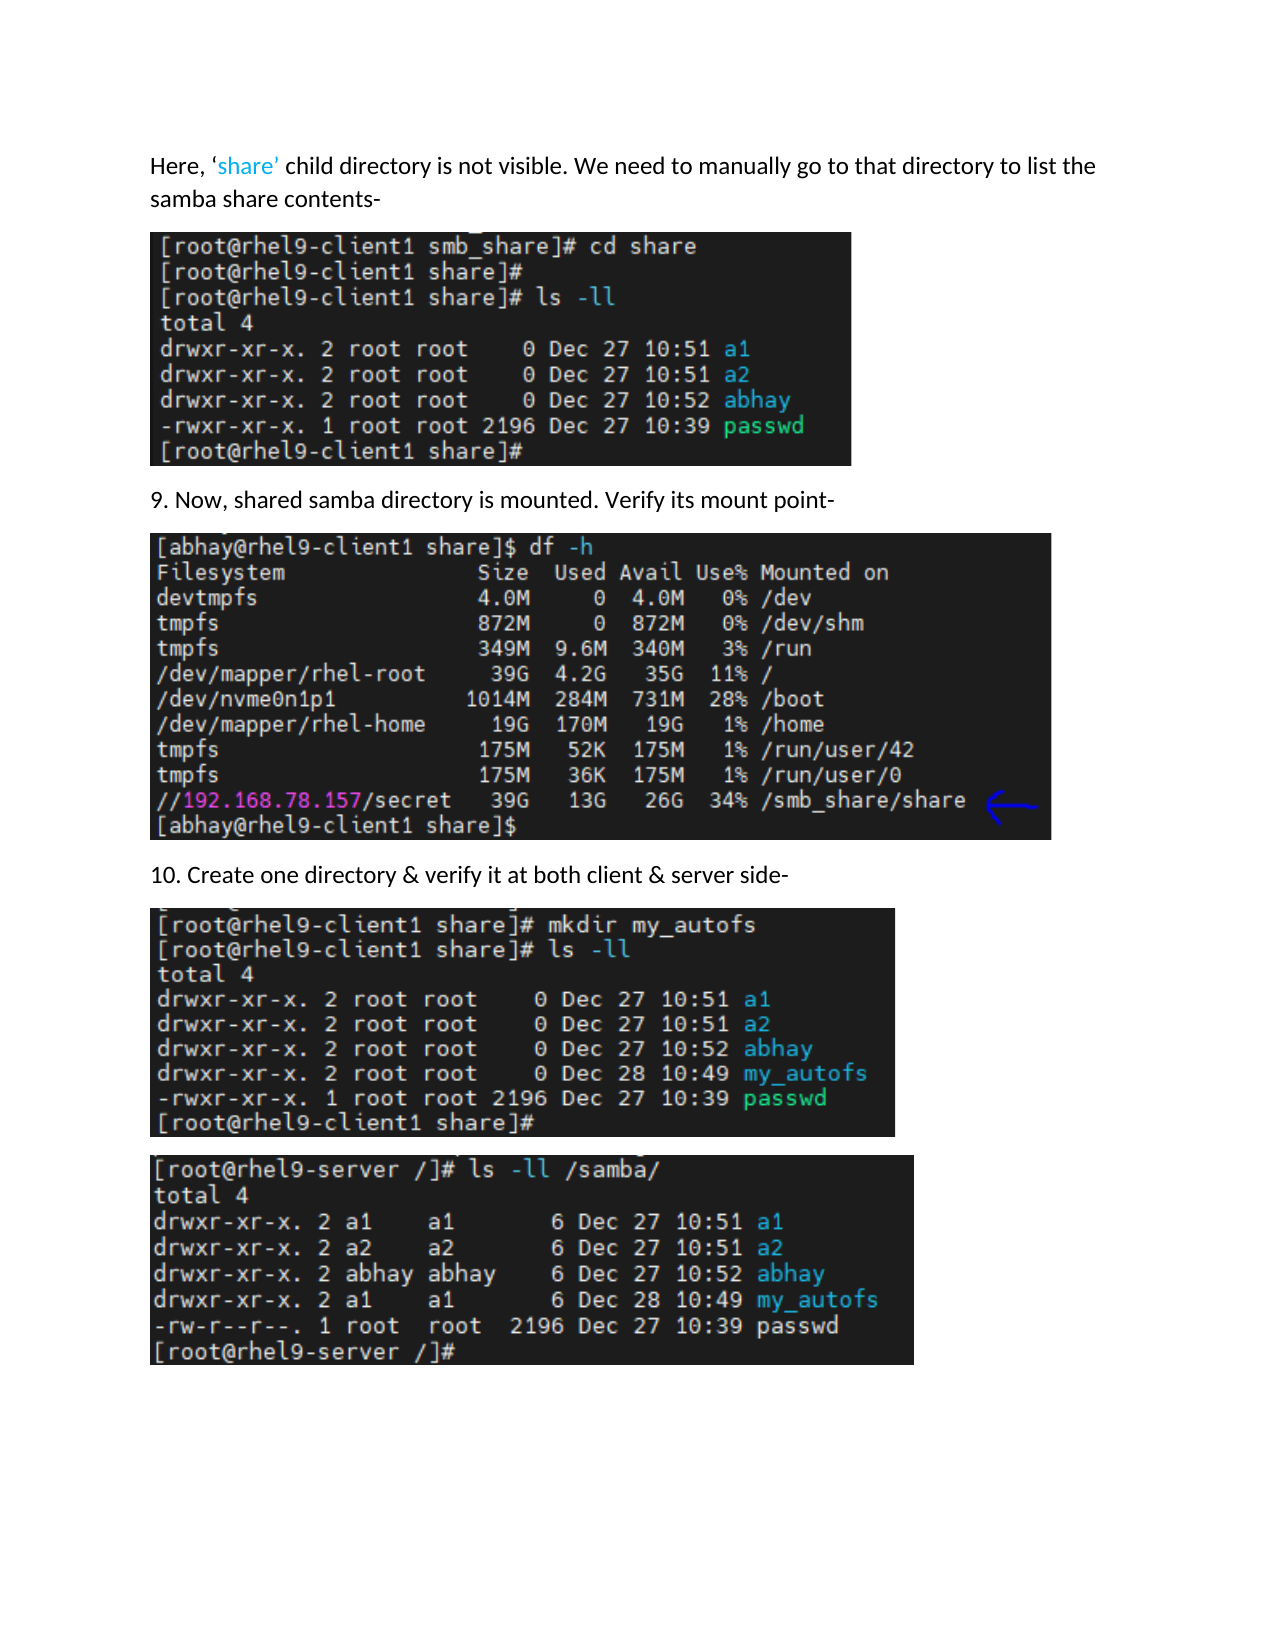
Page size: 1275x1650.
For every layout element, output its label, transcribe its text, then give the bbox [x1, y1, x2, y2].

text Here, ‘share’ child directory is not visible. We need to manually go to that directory to list the samba share contents- [150, 150, 1125, 213]
text 9. Now, shared samba directory is mounted. Verify its mount point- [150, 484, 1125, 515]
picture [150, 533, 1052, 840]
picture [150, 232, 852, 466]
picture [150, 908, 896, 1137]
picture [150, 1155, 914, 1365]
text 10. Create one directory & verify it at both client & server side- [150, 859, 1125, 889]
